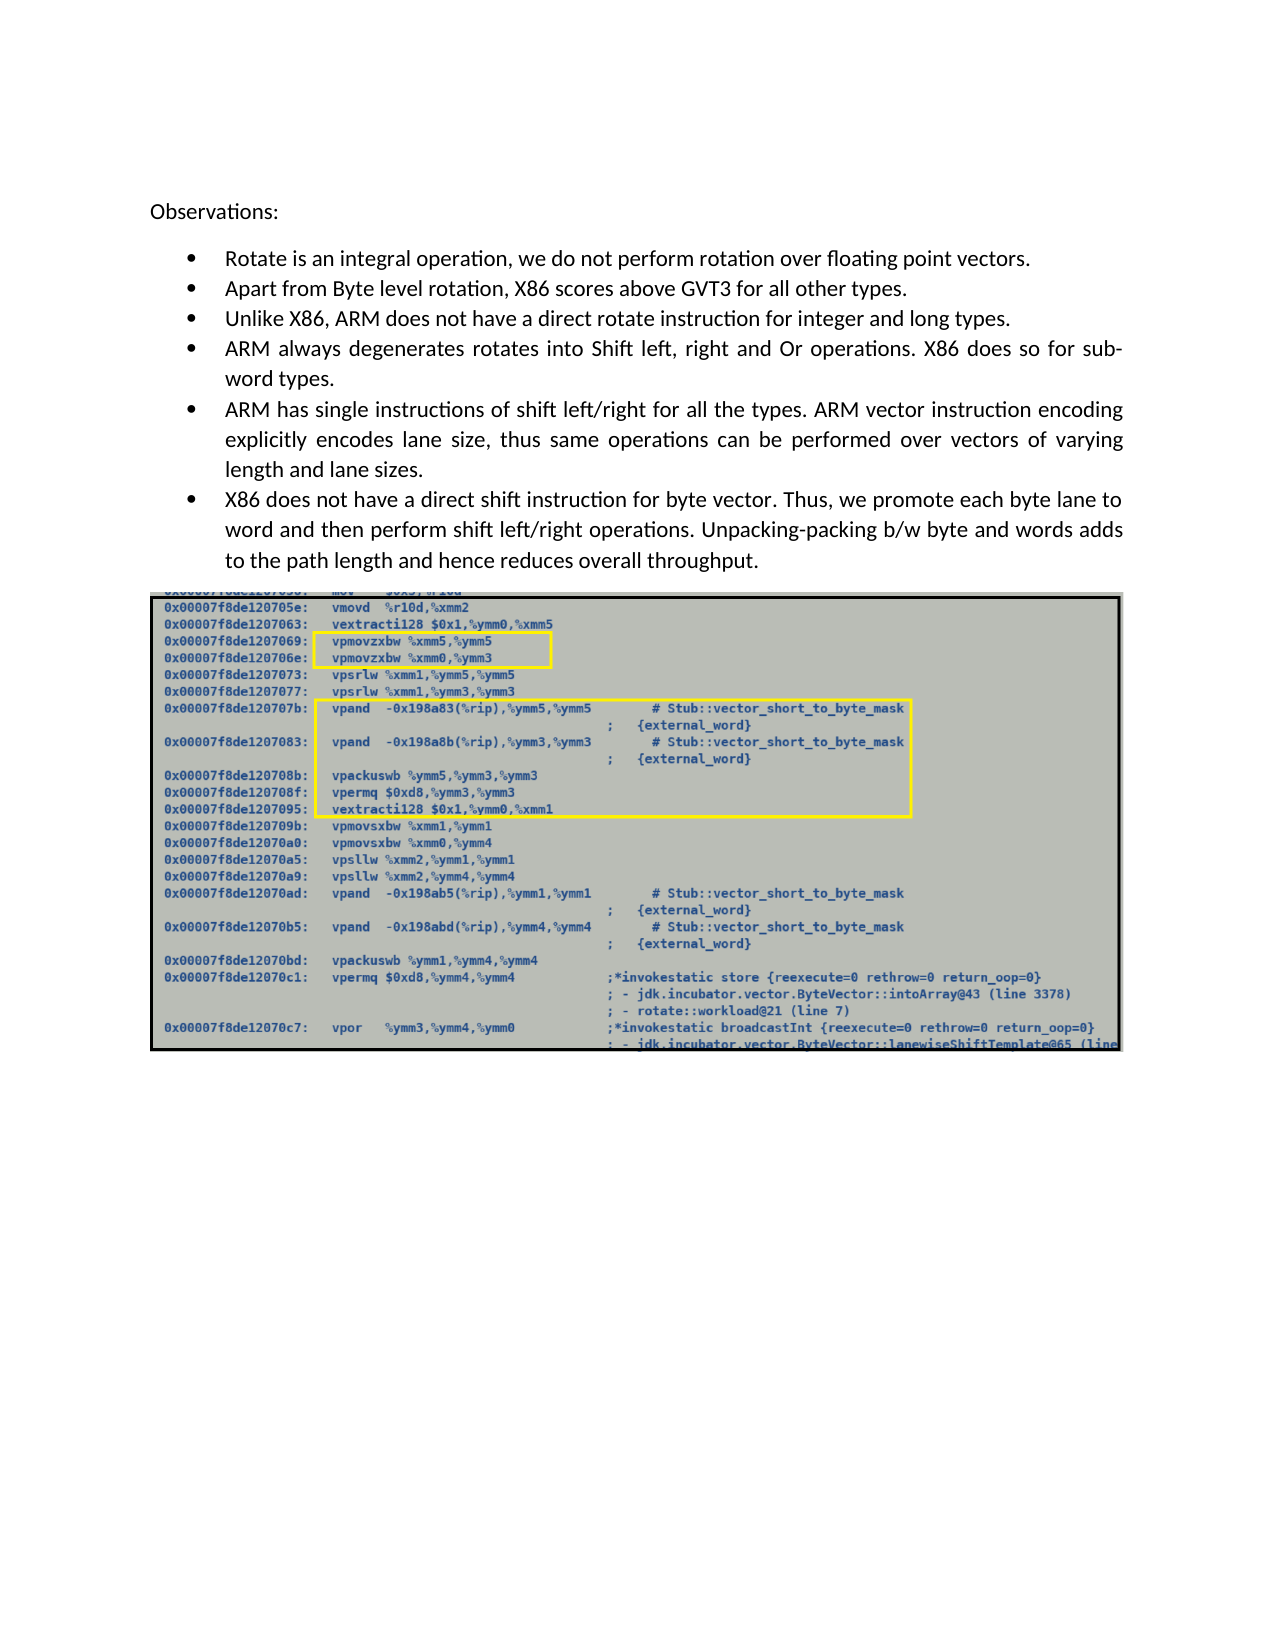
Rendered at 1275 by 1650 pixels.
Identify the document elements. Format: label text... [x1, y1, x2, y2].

picture [150, 592, 1124, 1052]
list Rotate is an integral operation, we do not perform rotation over floating point vectors. [187, 244, 1125, 272]
list Apart from Byte level rotation, X86 scores above GVT3 for all other types. [187, 274, 1125, 302]
list ARM always degenerates rotates into Shift left, right and Or operations. X86 does so for sub-word types. [187, 334, 1125, 393]
list X86 does not have a direct shift instruction for byte vector. Thus, we promote each byte lane to word and then perform shift left/right operations. Unpacking-packing b/w byte and words adds to the path length and hence reduces overall throughput. [187, 485, 1125, 574]
text Observations: [150, 197, 1125, 225]
list Unlike X86, ARM does not have a direct rotate instruction for integer and long types. [187, 304, 1125, 332]
list ARM has single instructions of shift left/right for all the types. ARM vector instruction encoding explicitly encodes lane size, thus same operations can be performed over vectors of varying length and lane sizes. [187, 395, 1125, 483]
